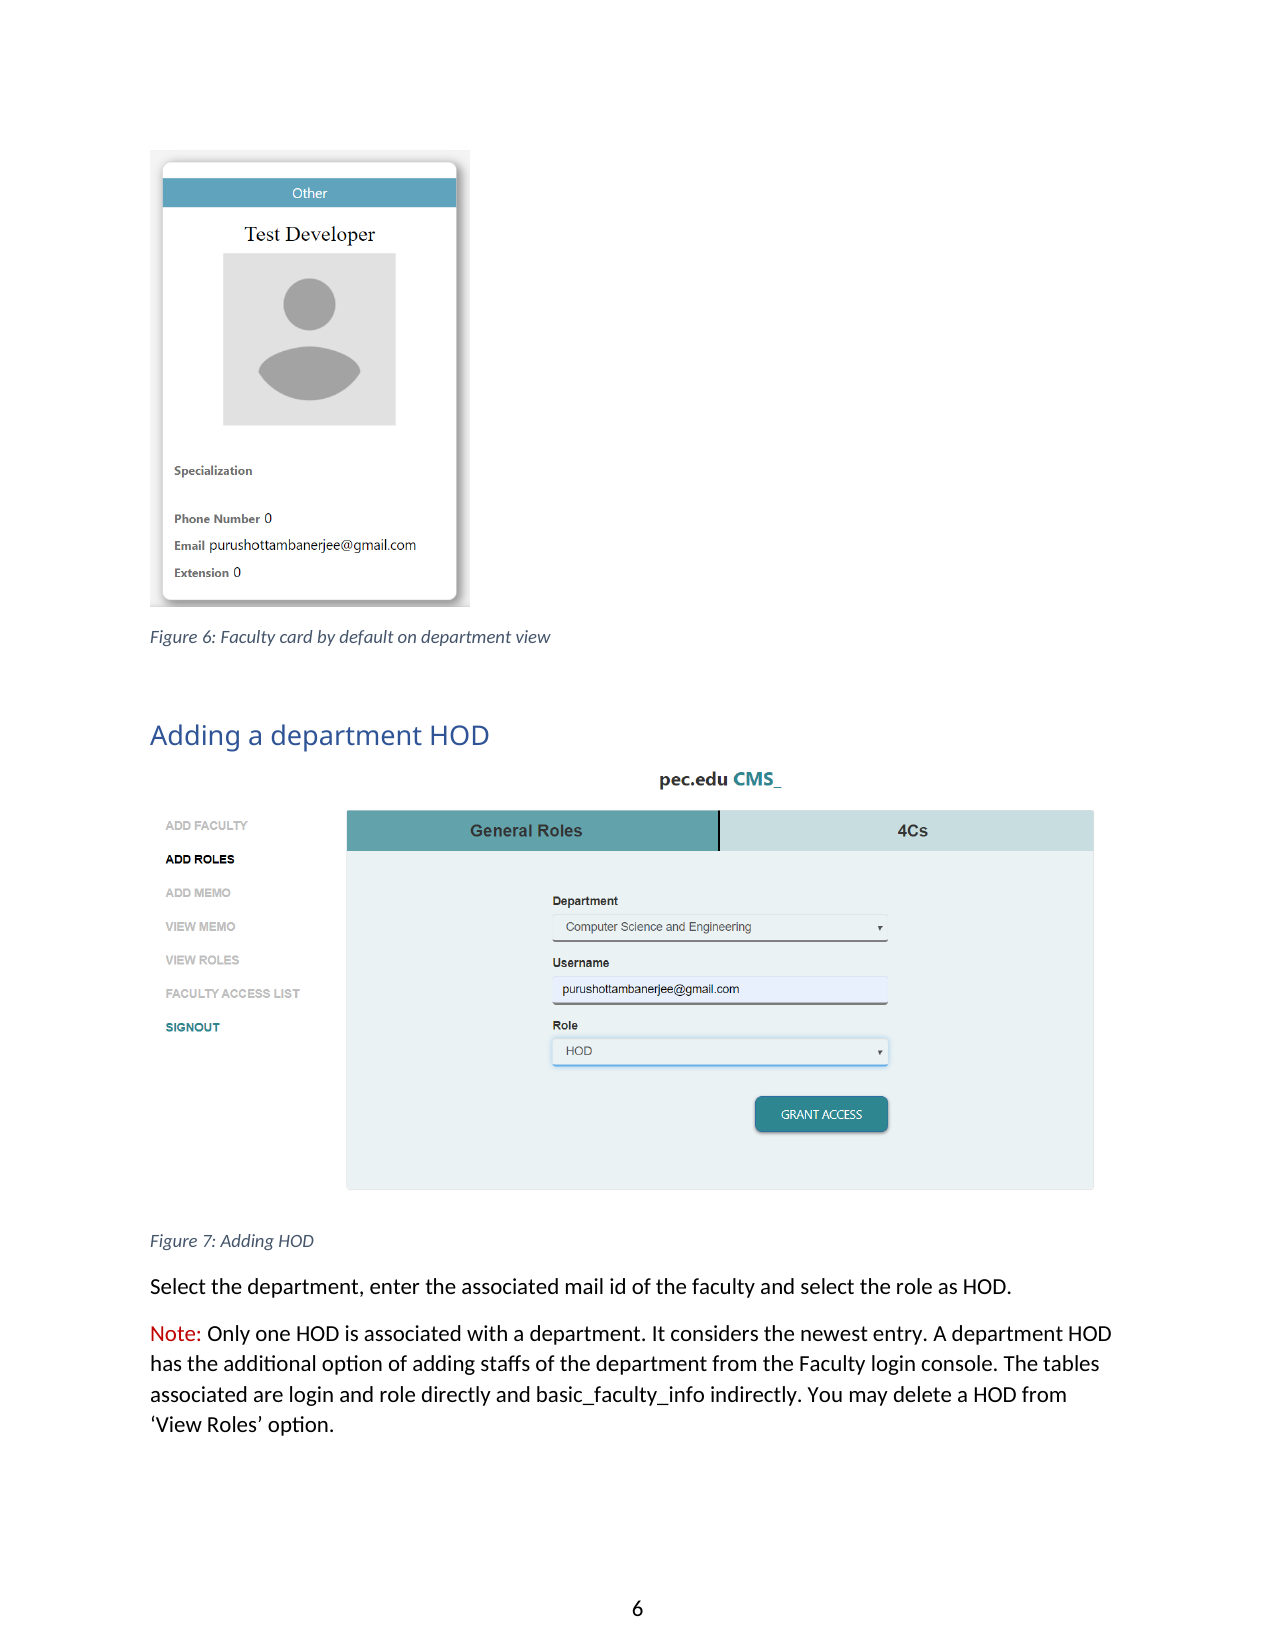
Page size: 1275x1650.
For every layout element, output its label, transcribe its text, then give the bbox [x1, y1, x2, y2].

text Figure 6: Faculty card by default on department view [150, 626, 1125, 648]
subtitle Adding a department HOD [150, 716, 1125, 753]
text Figure 7: Adding HOD [150, 1229, 1125, 1252]
picture [150, 756, 1125, 1210]
picture [150, 150, 470, 607]
text Select the department, enter the associated mail id of the faculty and select the role as HOD. [150, 1272, 1125, 1301]
text Note: Only one HOD is associated with a department. It considers the newest entry. A department HOD has the additional option of adding staffs of the department from the Faculty login console. The tables associated are login and role directly and basic_faculty_info indirectly. You may delete a HOD from ‘View Roles’ option. [150, 1319, 1125, 1438]
